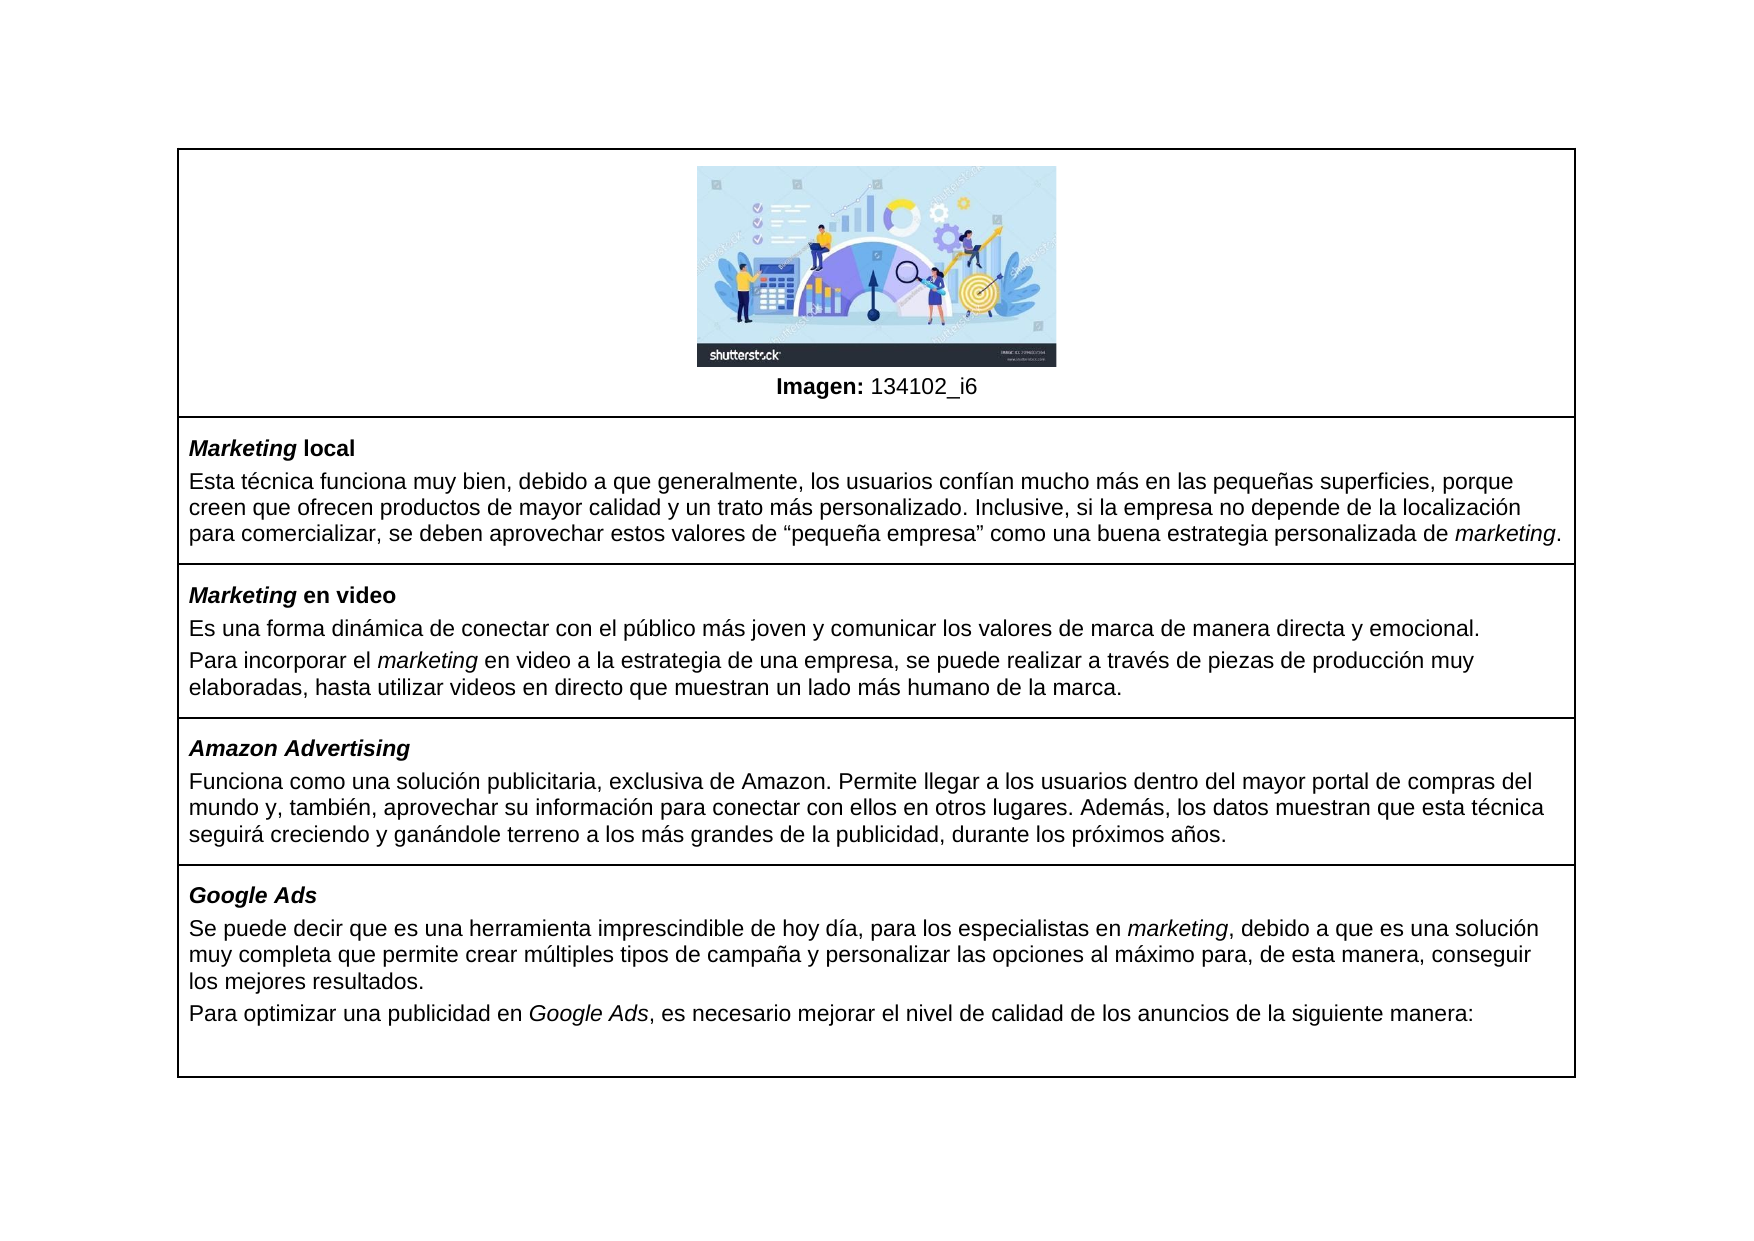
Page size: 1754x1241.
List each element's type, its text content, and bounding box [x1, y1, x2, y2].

picture [697, 166, 1057, 367]
table_cell Amazon Advertising Funciona como una solución publicitaria, exclusiva de Amazon. Permite llegar a los usuarios dentro del mayor portal de compras del mundo y, también, aprovechar su información para conectar con ellos en otros lugares. Además, los datos muestran que esta técnica seguirá creciendo y ganándole terreno a los más grandes de la publicidad, durante los próximos años. [179, 719, 1574, 864]
table_cell Marketing local Esta técnica funciona muy bien, debido a que generalmente, los usuarios confían mucho más en las pequeñas superficies, porque creen que ofrecen productos de mayor calidad y un trato más personalizado. Inclusive, si la empresa no depende de la localización para comercializar, se deben aprovechar estos valores de “pequeña empresa” como una buena estrategia personalizada de marketing. [179, 418, 1574, 563]
table_cell Imagen: 134102_i6 [179, 150, 1574, 416]
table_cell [179, 866, 1574, 1076]
table_cell Marketing en video Es una forma dinámica de conectar con el público más joven y comunicar los valores de marca de manera directa y emocional. Para incorporar el marketing en video a la estrategia de una empresa, se puede realizar a través de piezas de producción muy elaboradas, hasta utilizar videos en directo que muestran un lado más humano de la marca. [179, 565, 1574, 717]
